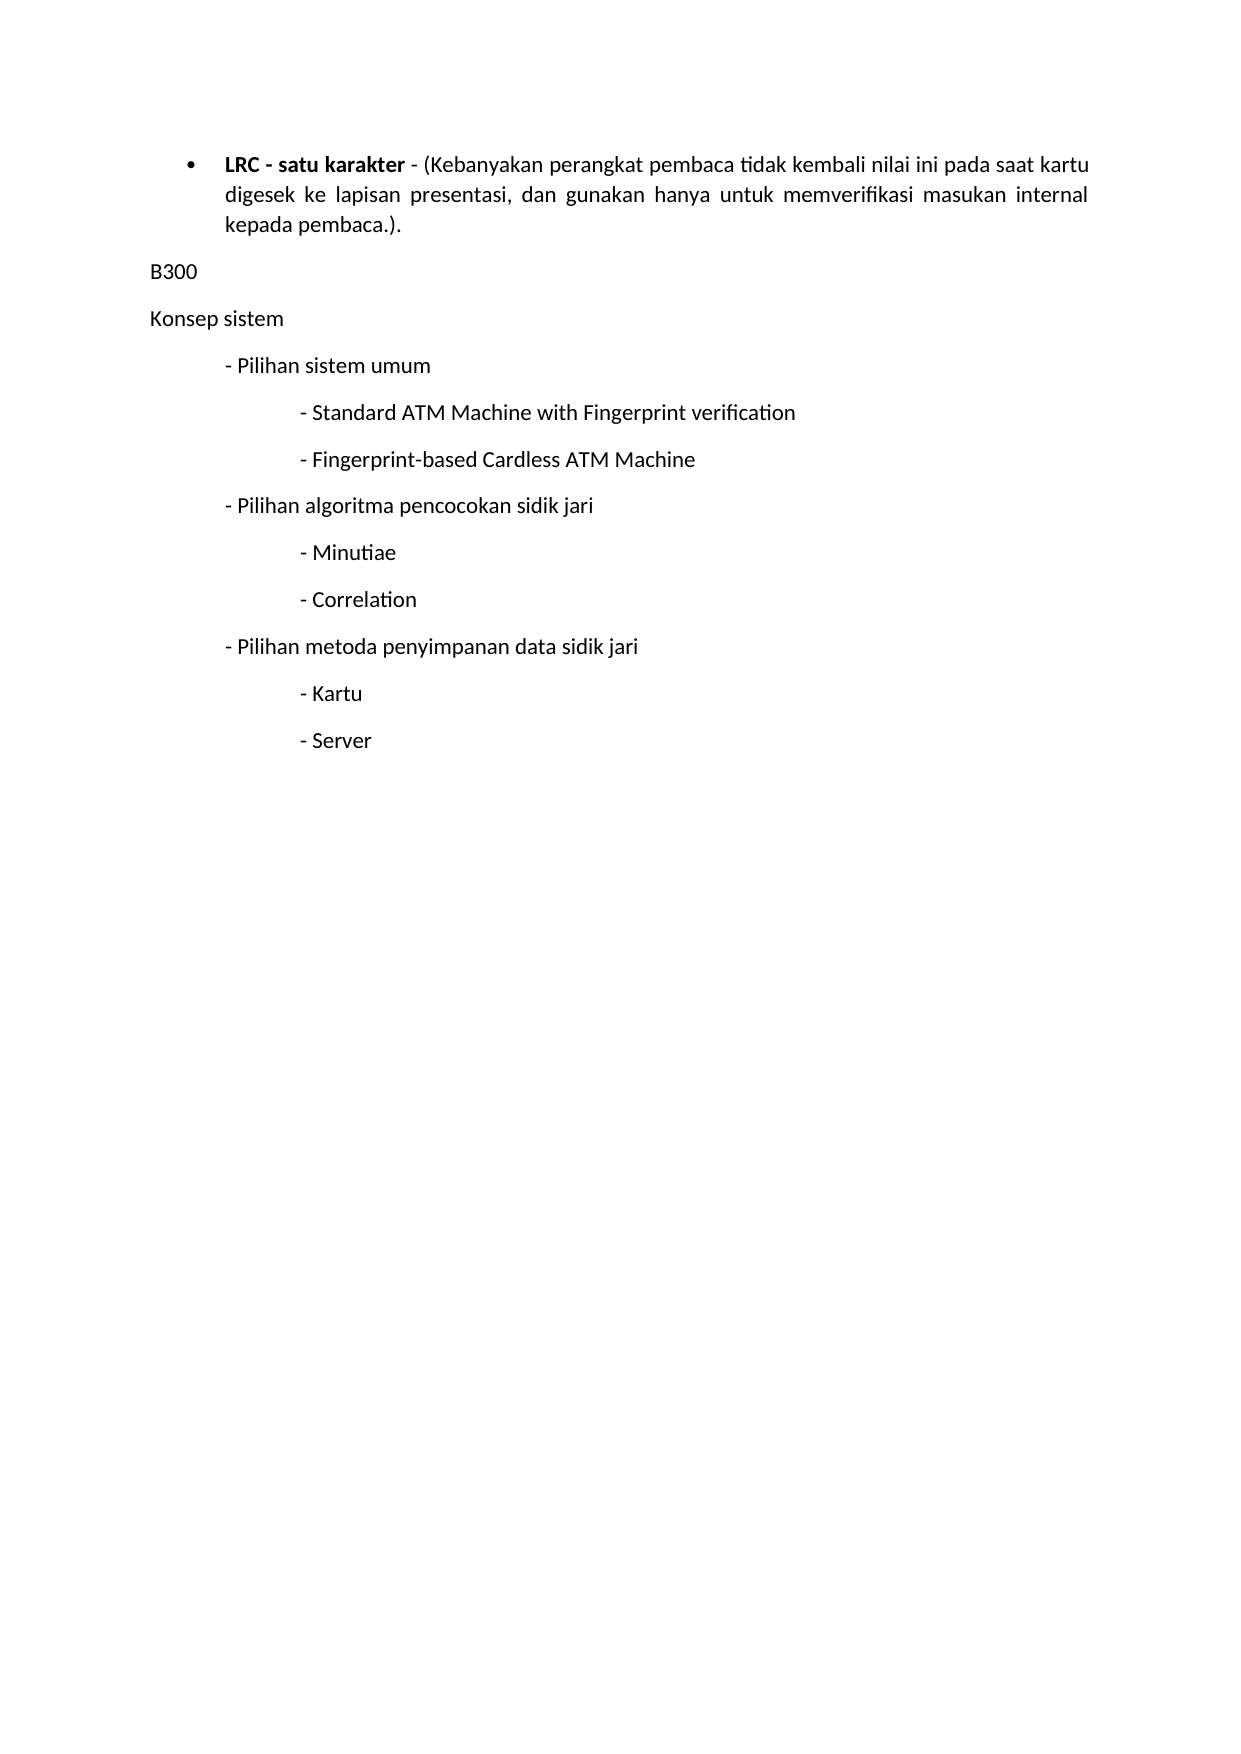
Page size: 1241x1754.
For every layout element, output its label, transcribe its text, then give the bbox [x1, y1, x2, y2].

text - Pilihan sistem umum [150, 351, 1090, 379]
text - Correlation [150, 585, 1090, 613]
text Konsep sistem [150, 304, 1090, 332]
text - Minutiae [150, 538, 1090, 567]
text - Server [150, 726, 1090, 754]
text - Fingerprint-based Cardless ATM Machine [150, 445, 1090, 473]
text - Standard ATM Machine with Fingerprint verification [150, 398, 1090, 426]
text - Pilihan metoda penyimpanan data sidik jari [150, 632, 1090, 660]
list LRC - satu karakter - (Kebanyakan perangkat pembaca tidak kembali nilai ini pada saat kartu digesek ke lapisan presentasi, dan gunakan hanya untuk memverifikasi masukan internal kepada pembaca.). [187, 150, 1090, 238]
text - Pilihan algoritma pencocokan sidik jari [150, 492, 1090, 520]
text - Kartu [150, 679, 1090, 707]
text B300 [150, 257, 1090, 285]
